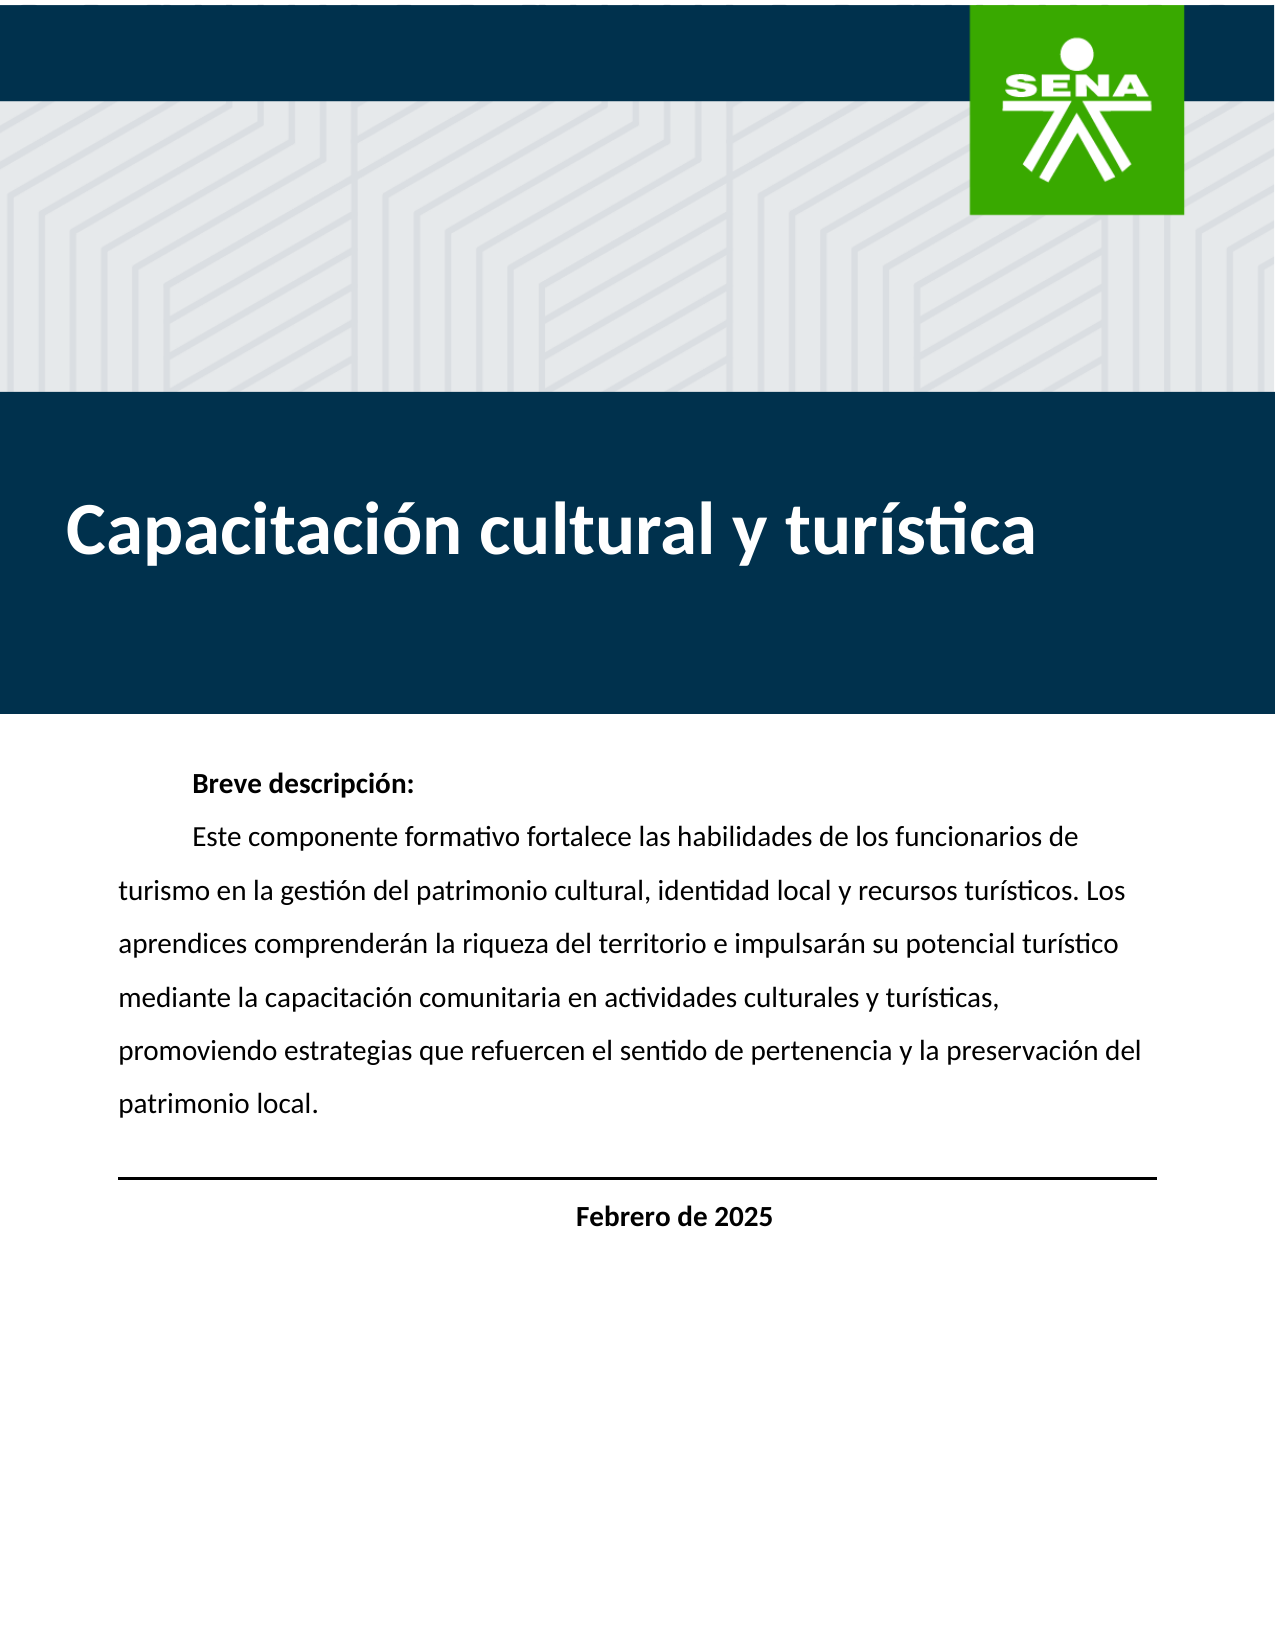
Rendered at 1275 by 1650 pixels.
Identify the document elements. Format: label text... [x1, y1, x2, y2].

text Febrero de 2025 [118, 1198, 1157, 1233]
text Este componente formativo fortalece las habilidades de los funcionarios de turismo en la gestión del patrimonio cultural, identidad local y recursos turísticos. Los aprendices comprenderán la riqueza del territorio e impulsarán su potencial turístico mediante la capacitación comunitaria en actividades culturales y turísticas, promoviendo estrategias que refuercen el sentido de pertenencia y la preservación del patrimonio local. [118, 818, 1157, 1121]
text Breve descripción: [118, 765, 1157, 801]
picture [0, 4, 1275, 391]
